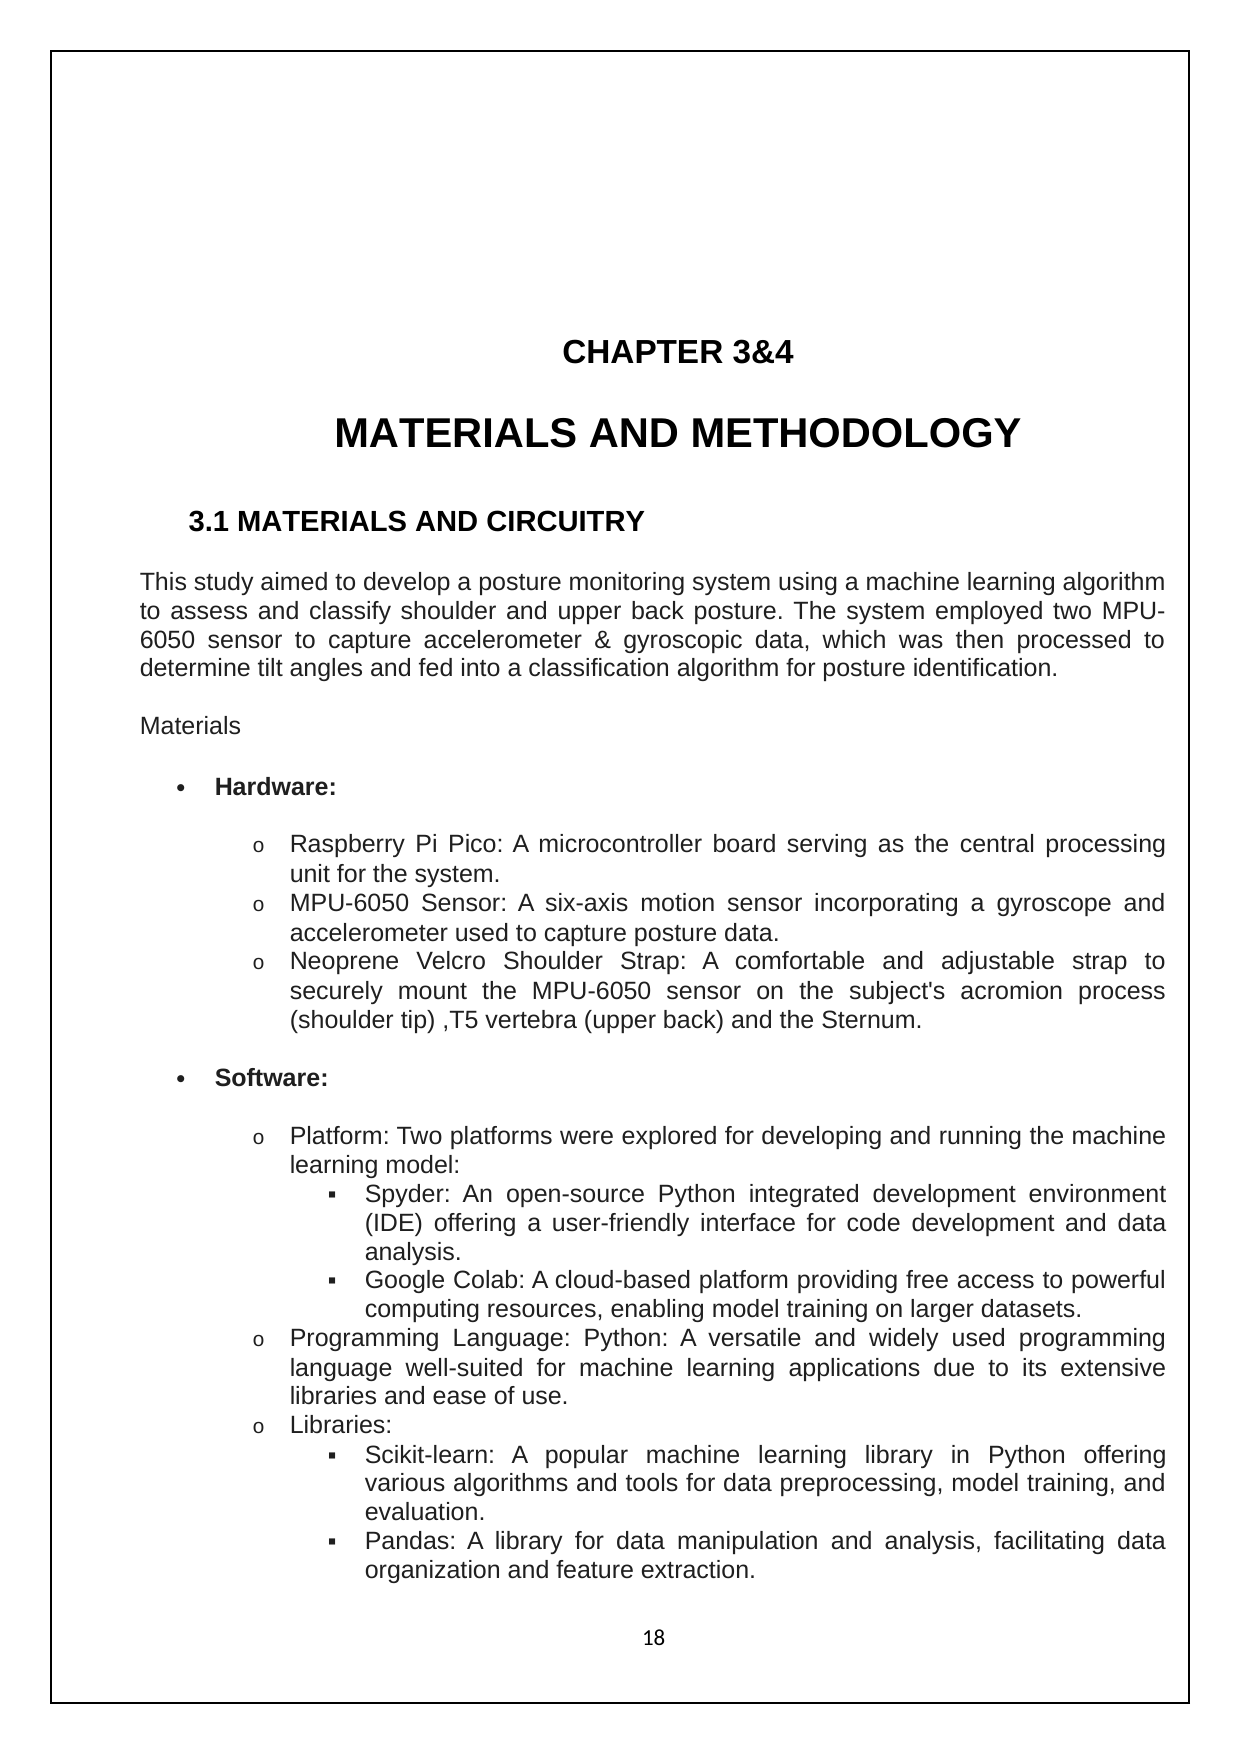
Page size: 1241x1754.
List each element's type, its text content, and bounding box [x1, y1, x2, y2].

text This study aimed to develop a posture monitoring system using a machine learning algorithm to assess and classify shoulder and upper back posture. The system employed two MPU-6050 sensor to capture accelerometer & gyroscopic data, which was then processed to determine tilt angles and fed into a classification algorithm for posture identification. [139, 567, 1167, 682]
list MPU-6050 Sensor: A six-axis motion sensor incorporating a gyroscope and accelerometer used to capture posture data. [252, 888, 1167, 946]
list Platform: Two platforms were explored for developing and running the machine learning model: [252, 1121, 1167, 1179]
text CHAPTER 3&4 [188, 332, 1167, 370]
list Pandas: A library for data manipulation and analysis, facilitating data organization and feature extraction. [327, 1526, 1167, 1583]
list Scikit-learn: A popular machine learning library in Python offering various algorithms and tools for data preprocessing, model training, and evaluation. [327, 1440, 1167, 1526]
list Google Colab: A cloud-based platform providing free access to powerful computing resources, enabling model training on larger datasets. [327, 1265, 1167, 1323]
list Spyder: An open-source Python integrated development environment (IDE) offering a user-friendly interface for code development and data analysis. [327, 1179, 1167, 1265]
list Raspberry Pi Pico: A microcontroller board serving as the central processing unit for the system. [252, 829, 1167, 888]
list Programming Language: Python: A versatile and widely used programming language well-suited for machine learning applications due to its extensive libraries and ease of use. [252, 1323, 1167, 1410]
text MATERIALS AND METHODOLOGY [188, 409, 1167, 457]
list Libraries: [252, 1410, 1167, 1440]
subtitle Materials [139, 711, 1167, 740]
list Software: [177, 1063, 1167, 1091]
list Hardware: [177, 772, 1167, 800]
text 3.1 MATERIALS AND CIRCUITRY [188, 504, 1167, 538]
list Neoprene Velcro Shoulder Strap: A comfortable and adjustable strap to securely mount the MPU-6050 sensor on the subject's acromion process (shoulder tip) ,T5 vertebra (upper back) and the Sternum. [252, 946, 1167, 1033]
